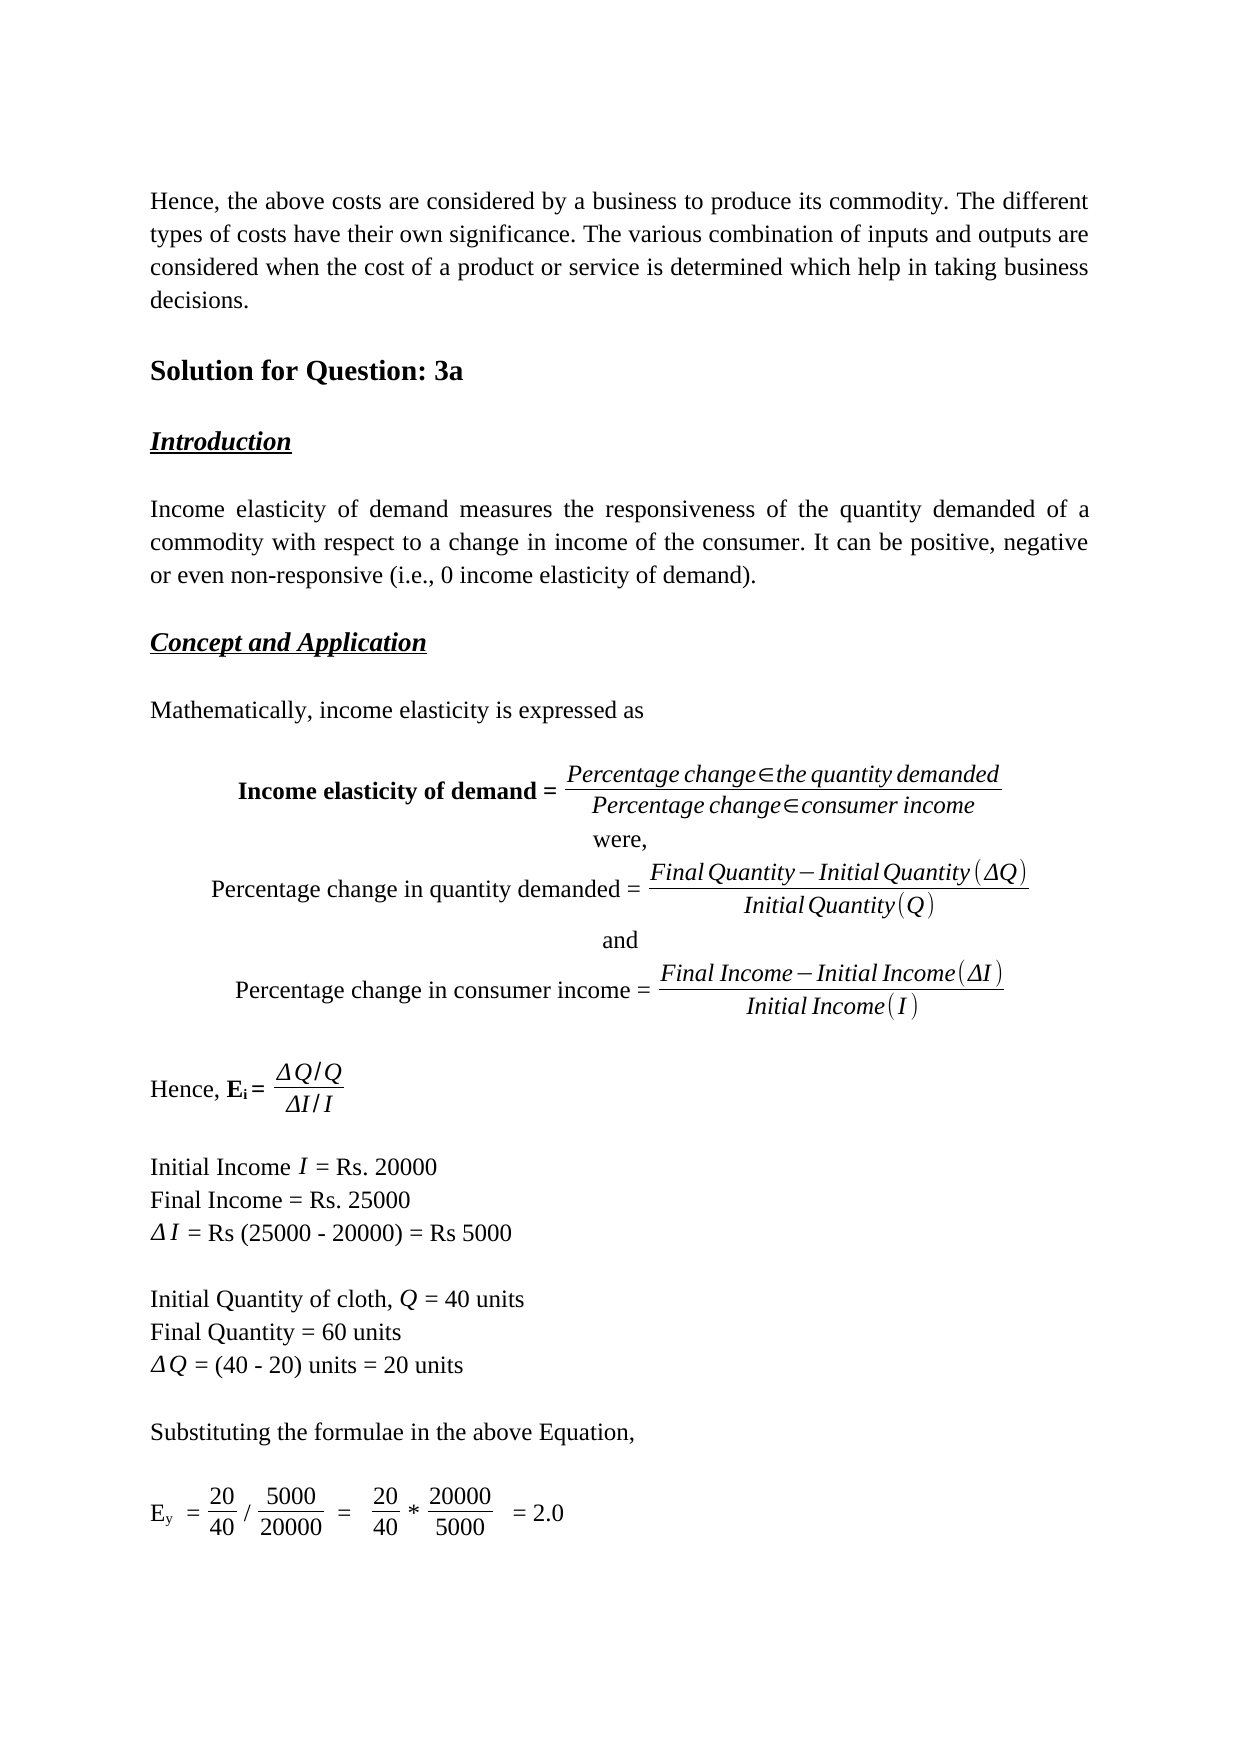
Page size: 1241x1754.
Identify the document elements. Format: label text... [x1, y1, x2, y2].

text Ey = / = * = 2.0 [150, 1483, 1090, 1542]
text Hence, Ei = [150, 1059, 1090, 1118]
text Income elasticity of demand = [150, 761, 1090, 820]
text Final Quantity = 60 units [150, 1317, 1090, 1346]
text Initial Income = Rs. 20000 [150, 1152, 1090, 1181]
text Substituting the formulae in the above Equation, [150, 1417, 1090, 1445]
text Introduction [150, 425, 1090, 456]
text Percentage change in quantity demanded = [150, 857, 1090, 921]
text = (40 - 20) units = 20 units [150, 1351, 1090, 1379]
text were, [150, 824, 1090, 853]
text Percentage change in consumer income = [150, 958, 1090, 1022]
text and [150, 925, 1090, 954]
text Concept and Application [150, 626, 1090, 657]
text Hence, the above costs are considered by a business to produce its commodity. The different types of costs have their own significance. The various combination of inputs and outputs are considered when the cost of a product or service is determined which help in taking business decisions. [150, 186, 1090, 313]
text = Rs (25000 - 20000) = Rs 5000 [150, 1218, 1090, 1247]
text Mathematically, income elasticity is expressed as [150, 695, 1090, 723]
text Solution for Question: 3a [150, 353, 1090, 387]
text Initial Quantity of cloth, = 40 units [150, 1284, 1090, 1313]
text Income elasticity of demand measures the responsiveness of the quantity demanded of a commodity with respect to a change in income of the consumer. It can be positive, negative or even non-responsive (i.e., 0 income elasticity of demand). [150, 494, 1090, 589]
text Final Income = Rs. 25000 [150, 1185, 1090, 1214]
